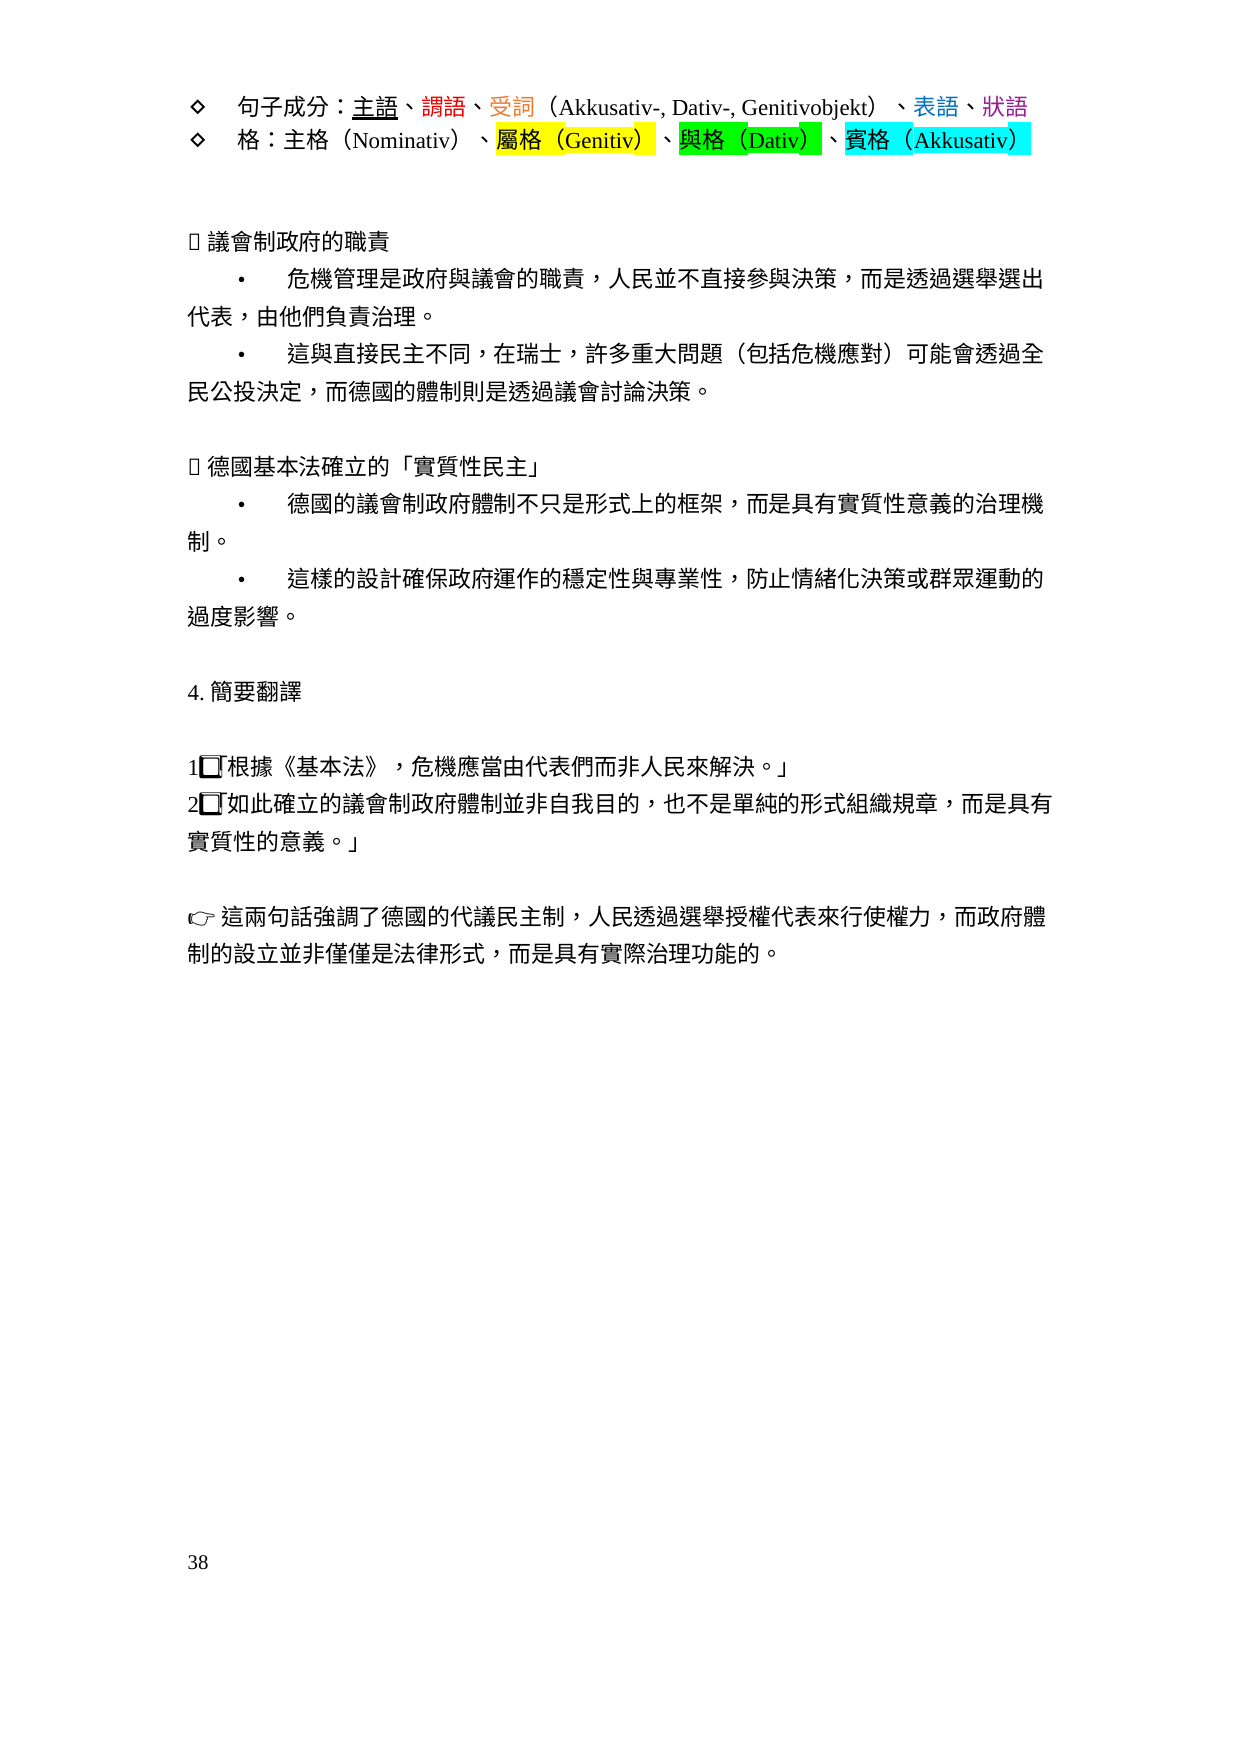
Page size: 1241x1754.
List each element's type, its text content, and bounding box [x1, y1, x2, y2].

text • 這樣的設計確保政府運作的穩定性與專業性，防止情緒化決策或群眾運動的過度影響。 [187, 559, 1053, 634]
text 1️⃣ 「根據《基本法》，危機應當由代表們而非人民來解決。」 [187, 746, 1053, 784]
text • 這與直接民主不同，在瑞士，許多重大問題（包括危機應對）可能會透過全民公投決定，而德國的體制則是透過議會討論決策。 [187, 334, 1053, 409]
text 4. 簡要翻譯 [187, 671, 1053, 709]
text 👉 這兩句話強調了德國的代議民主制，人民透過選舉授權代表來行使權力，而政府體制的設立並非僅僅是法律形式，而是具有實際治理功能的。 [187, 896, 1053, 971]
text 2️⃣ 「如此確立的議會制政府體制並非自我目的，也不是單純的形式組織規章，而是具有實質性的意義。」 [187, 784, 1053, 859]
text • 危機管理是政府與議會的職責，人民並不直接參與決策，而是透過選舉選出代表，由他們負責治理。 [187, 259, 1053, 334]
text 📌 德國基本法確立的「實質性民主」 [187, 446, 1053, 484]
text • 德國的議會制政府體制不只是形式上的框架，而是具有實質性意義的治理機制。 [187, 484, 1053, 559]
text 📌 議會制政府的職責 [187, 221, 1053, 259]
